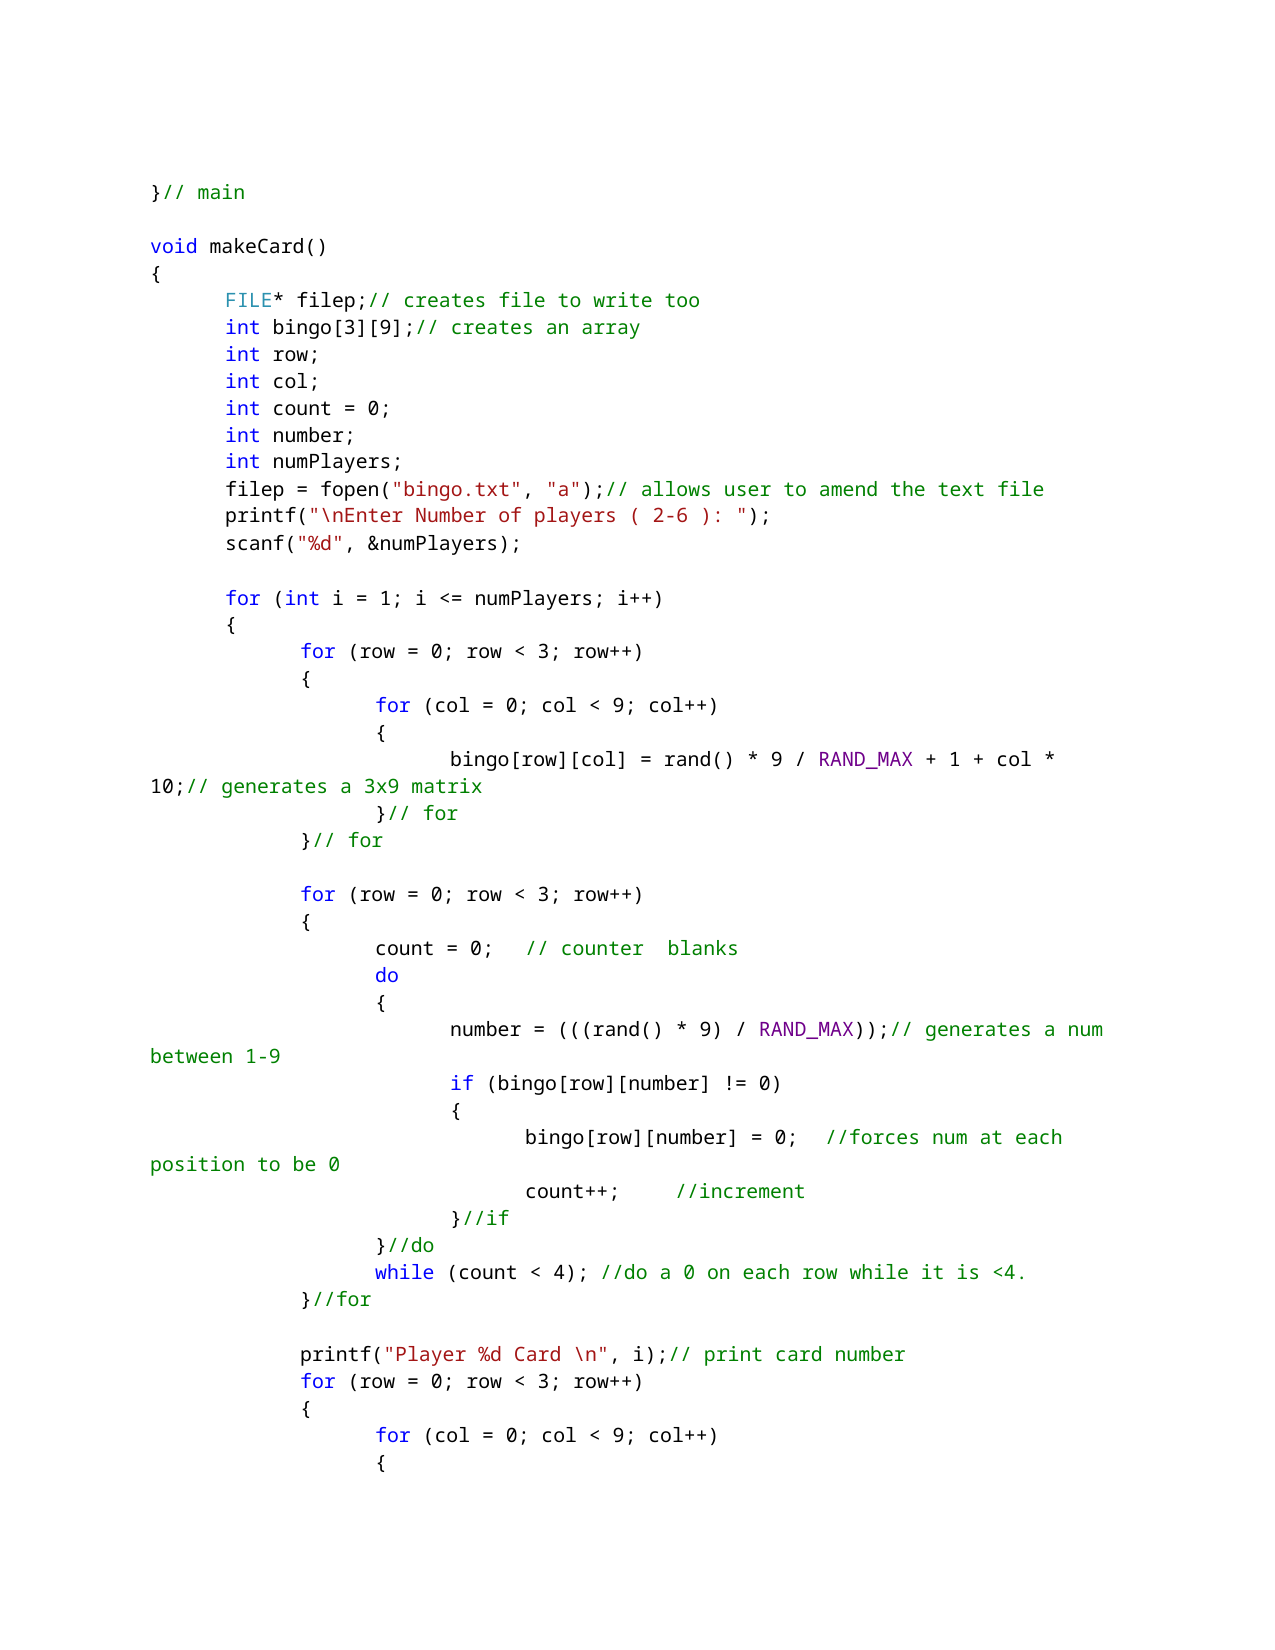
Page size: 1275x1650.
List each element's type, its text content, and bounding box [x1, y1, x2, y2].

text { [150, 1448, 1125, 1475]
text count++; //increment [150, 1177, 1125, 1204]
text filep = fopen("bingo.txt", "a");// allows user to amend the text file [150, 475, 1125, 502]
text }// for [150, 799, 1125, 827]
text int bingo[3][9];// creates an array [150, 313, 1125, 340]
text void makeCard() [150, 232, 1125, 259]
text { [150, 665, 1125, 692]
text }// main [150, 178, 1125, 205]
text int numPlayers; [150, 448, 1125, 475]
text { [150, 719, 1125, 746]
text for (col = 0; col < 9; col++) [150, 692, 1125, 719]
text printf("Player %d Card \n", i);// print card number [150, 1340, 1125, 1367]
text { [150, 907, 1125, 934]
text bingo[row][number] = 0; //forces num at each position to be 0 [150, 1123, 1125, 1177]
text { [150, 259, 1125, 286]
text int count = 0; [150, 394, 1125, 421]
text }//for [150, 1285, 1125, 1312]
text int col; [150, 367, 1125, 394]
text bingo[row][col] = rand() * 9 / RAND_MAX + 1 + col * 10;// generates a 3x9 matrix [150, 746, 1125, 799]
text for (row = 0; row < 3; row++) [150, 638, 1125, 665]
text int number; [150, 421, 1125, 448]
text count = 0; // counter blanks [150, 934, 1125, 961]
text scanf("%d", &numPlayers); [150, 529, 1125, 556]
text while (count < 4); //do a 0 on each row while it is <4. [150, 1258, 1125, 1285]
text int row; [150, 340, 1125, 367]
text do [150, 961, 1125, 988]
text FILE* filep;// creates file to write too [150, 286, 1125, 313]
text { [150, 1096, 1125, 1123]
text }//if [150, 1204, 1125, 1231]
text { [150, 611, 1125, 638]
text for (row = 0; row < 3; row++) [150, 1367, 1125, 1394]
text for (col = 0; col < 9; col++) [150, 1421, 1125, 1448]
text if (bingo[row][number] != 0) [150, 1069, 1125, 1096]
text { [150, 1394, 1125, 1421]
text for (row = 0; row < 3; row++) [150, 881, 1125, 907]
text { [150, 988, 1125, 1015]
text for (int i = 1; i <= numPlayers; i++) [150, 584, 1125, 611]
text number = (((rand() * 9) / RAND_MAX));// generates a num between 1-9 [150, 1015, 1125, 1069]
text }//do [150, 1231, 1125, 1258]
text }// for [150, 827, 1125, 853]
text printf("\nEnter Number of players ( 2-6 ): "); [150, 502, 1125, 529]
